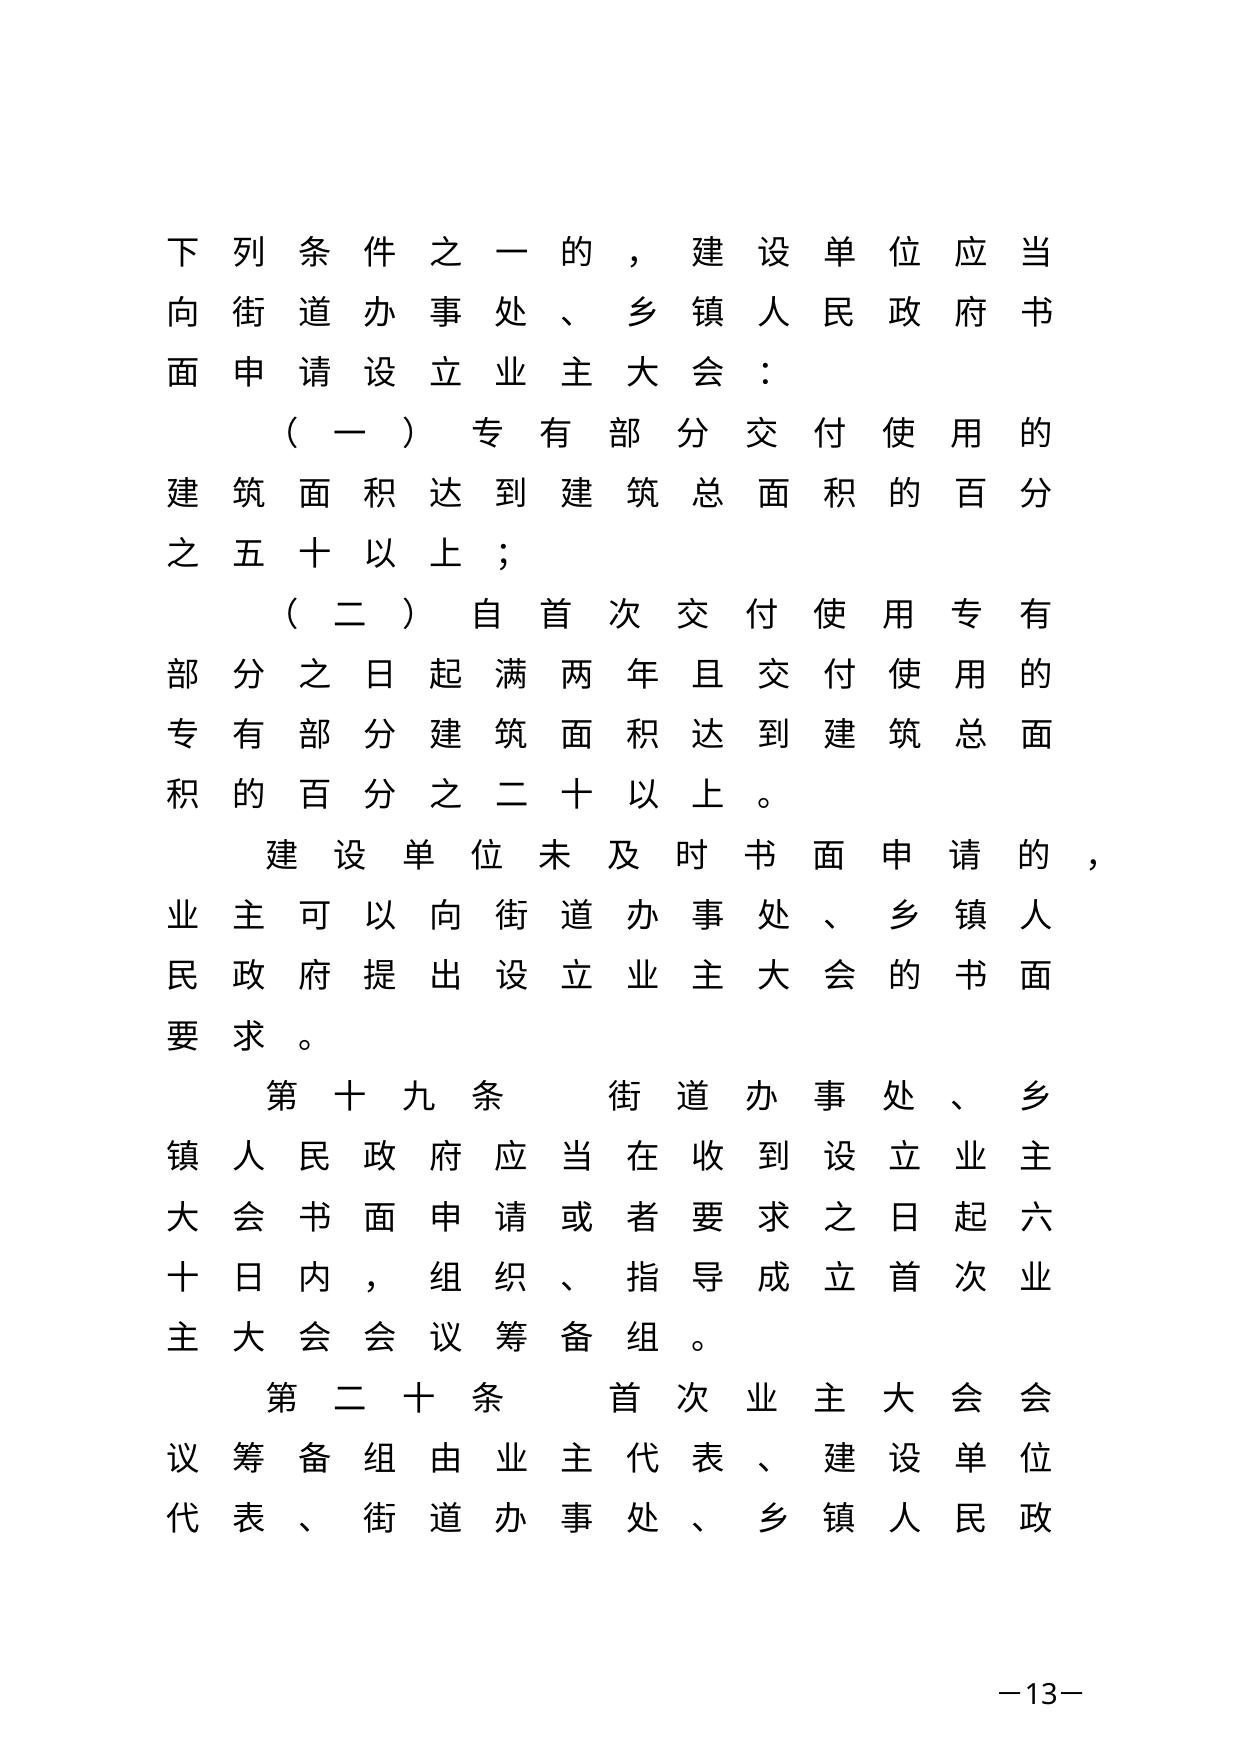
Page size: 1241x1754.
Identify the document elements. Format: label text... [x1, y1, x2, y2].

text 第十九条 街道办事处、乡镇人民政府应当在收到设立业主大会书面申请或者要求之日起六十日内，组织、指导成立首次业主大会会议筹备组。 [167, 1064, 1085, 1365]
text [167, 219, 1085, 400]
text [167, 1365, 1085, 1546]
text （二）自首次交付使用专有部分之日起满两年且交付使用的专有部分建筑面积达到建筑总面积的百分之二十以上。 [167, 581, 1085, 822]
text （一）专有部分交付使用的建筑面积达到建筑总面积的百分之五十以上； [167, 400, 1085, 581]
text 建设单位未及时书面申请的，业主可以向街道办事处、乡镇人民政府提出设立业主大会的书面要求。 [167, 822, 1085, 1064]
